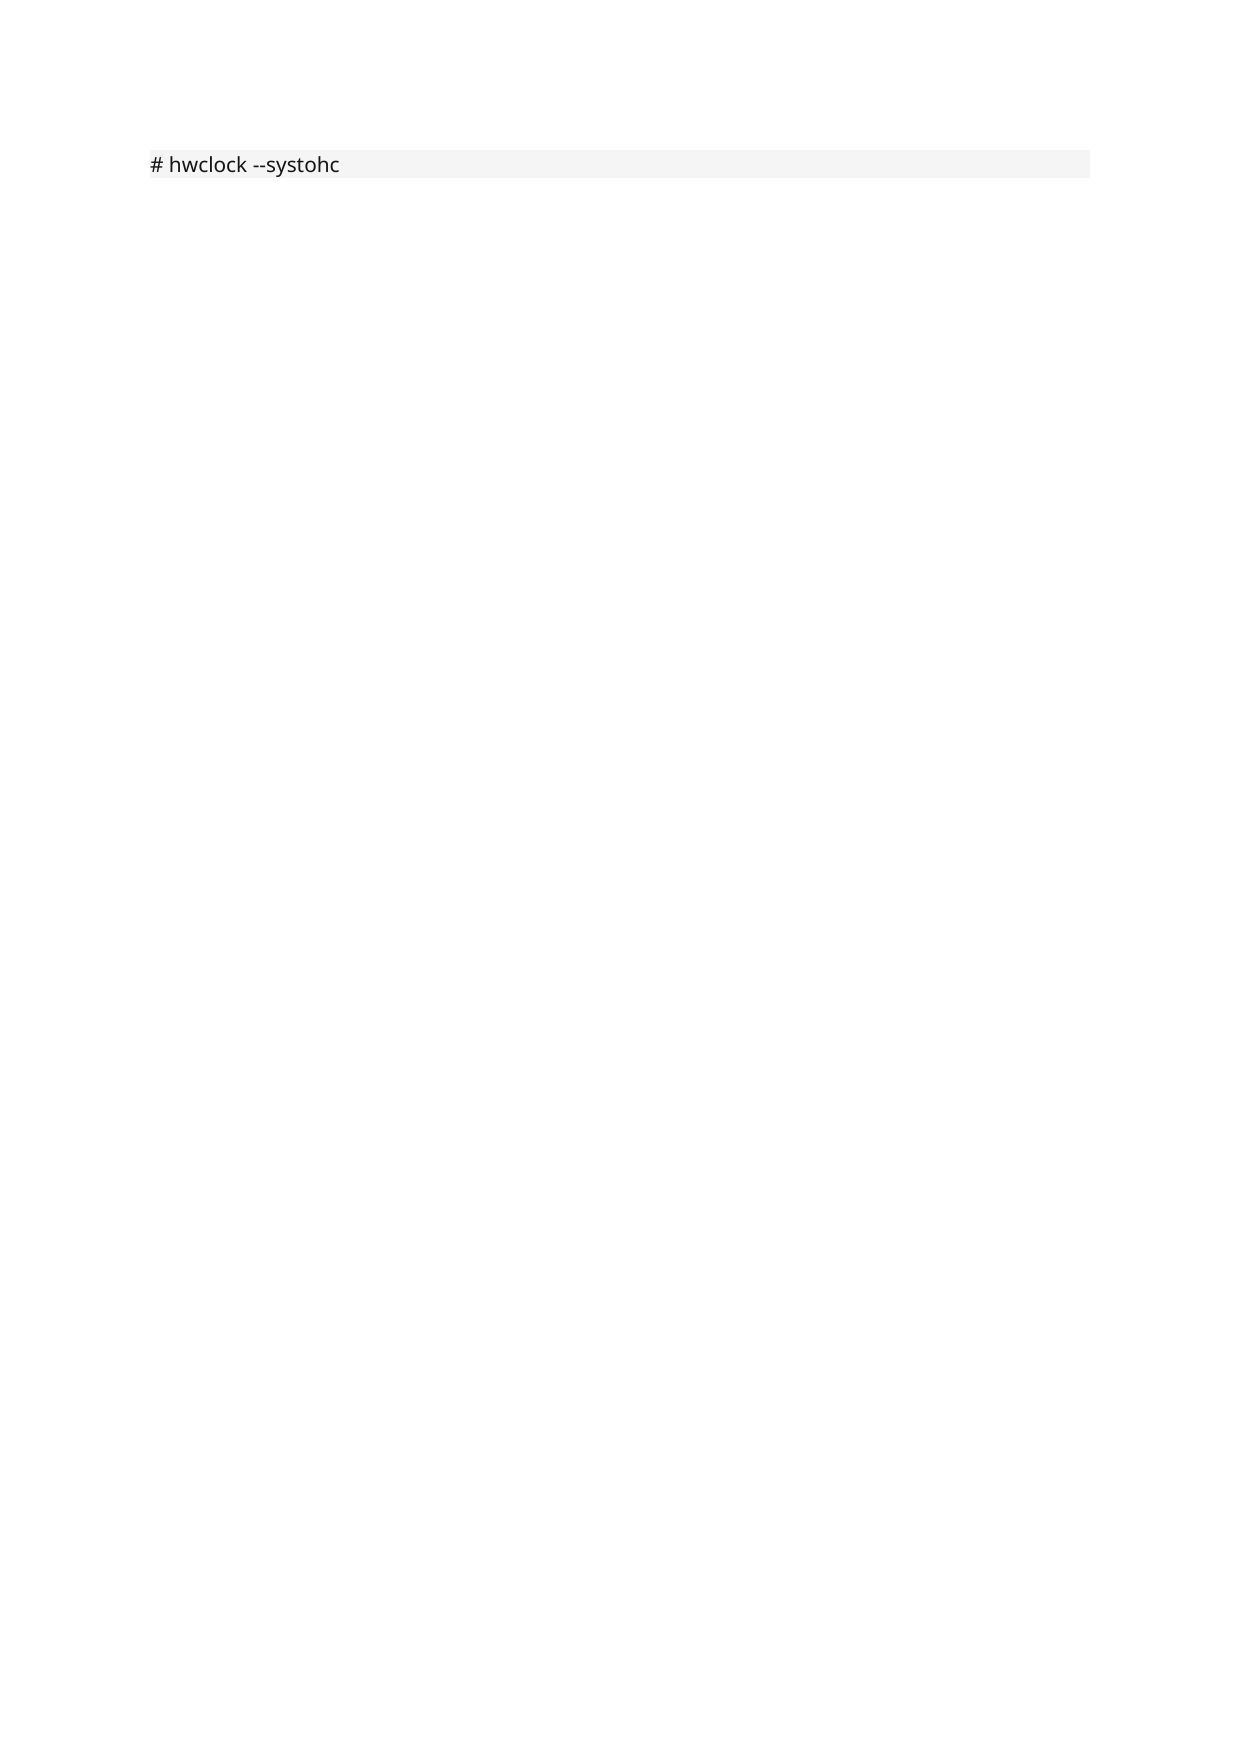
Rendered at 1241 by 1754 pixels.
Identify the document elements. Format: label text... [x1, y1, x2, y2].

text # hwclock --systohc [150, 150, 1090, 178]
